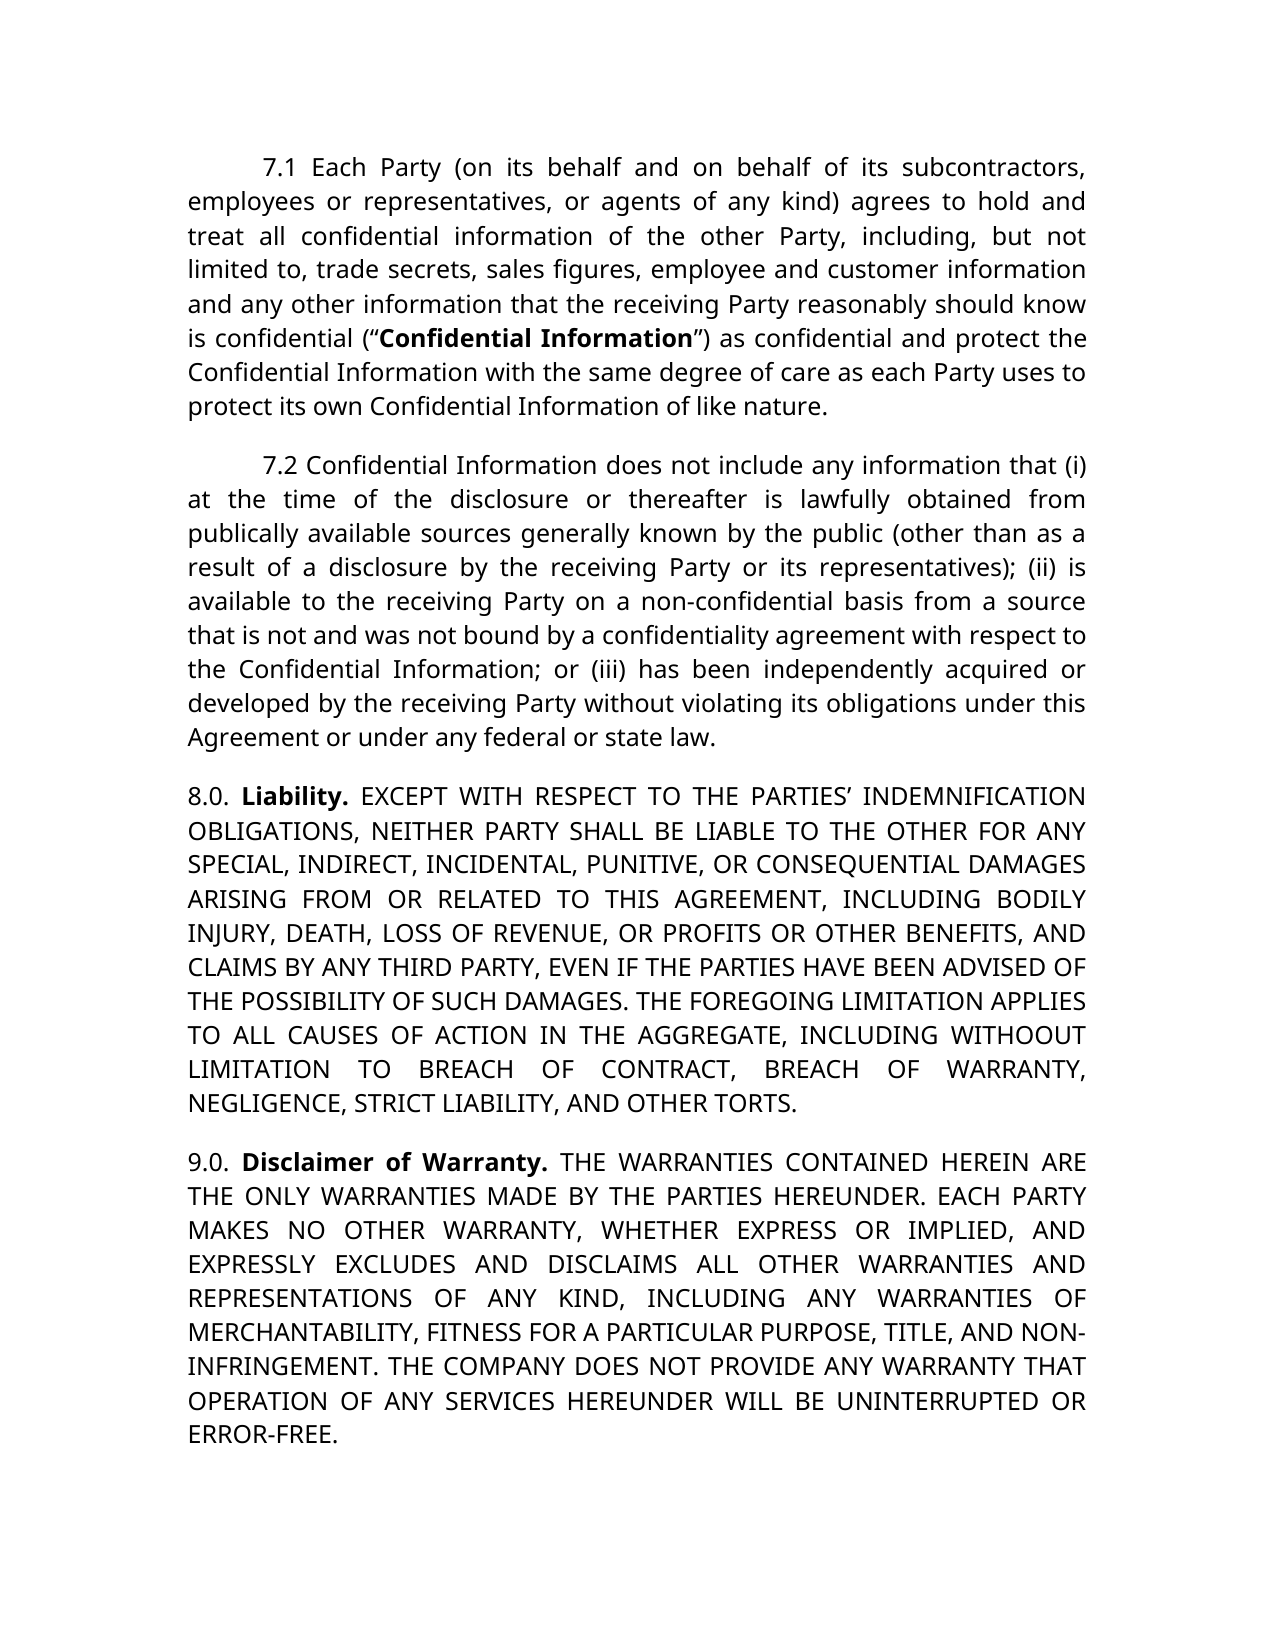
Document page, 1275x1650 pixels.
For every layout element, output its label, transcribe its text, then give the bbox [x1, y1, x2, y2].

text 8.0. Liability. EXCEPT WITH RESPECT TO THE PARTIES’ INDEMNIFICATION OBLIGATIONS, NEITHER PARTY SHALL BE LIABLE TO THE OTHER FOR ANY SPECIAL, INDIRECT, INCIDENTAL, PUNITIVE, OR CONSEQUENTIAL DAMAGES ARISING FROM OR RELATED TO THIS AGREEMENT, INCLUDING BODILY INJURY, DEATH, LOSS OF REVENUE, OR PROFITS OR OTHER BENEFITS, AND CLAIMS BY ANY THIRD PARTY, EVEN IF THE PARTIES HAVE BEEN ADVISED OF THE POSSIBILITY OF SUCH DAMAGES. THE FOREGOING LIMITATION APPLIES TO ALL CAUSES OF ACTION IN THE AGGREGATE, INCLUDING WITHOOUT LIMITATION TO BREACH OF CONTRACT, BREACH OF WARRANTY, NEGLIGENCE, STRICT LIABILITY, AND OTHER TORTS. [187, 779, 1087, 1120]
text 7.1 Each Party (on its behalf and on behalf of its subcontractors, employees or representatives, or agents of any kind) agrees to hold and treat all confidential information of the other Party, including, but not limited to, trade secrets, sales figures, employee and customer information and any other information that the receiving Party reasonably should know is confidential (“Confidential Information”) as confidential and protect the Confidential Information with the same degree of care as each Party uses to protect its own Confidential Information of like nature. [187, 150, 1087, 422]
text 9.0. Disclaimer of Warranty. THE WARRANTIES CONTAINED HEREIN ARE THE ONLY WARRANTIES MADE BY THE PARTIES HEREUNDER. EACH PARTY MAKES NO OTHER WARRANTY, WHETHER EXPRESS OR IMPLIED, AND EXPRESSLY EXCLUDES AND DISCLAIMS ALL OTHER WARRANTIES AND REPRESENTATIONS OF ANY KIND, INCLUDING ANY WARRANTIES OF MERCHANTABILITY, FITNESS FOR A PARTICULAR PURPOSE, TITLE, AND NON-INFRINGEMENT. THE COMPANY DOES NOT PROVIDE ANY WARRANTY THAT OPERATION OF ANY SERVICES HEREUNDER WILL BE UNINTERRUPTED OR ERROR-FREE. [187, 1145, 1087, 1451]
text 7.2 Confidential Information does not include any information that (i) at the time of the disclosure or thereafter is lawfully obtained from publically available sources generally known by the public (other than as a result of a disclosure by the receiving Party or its representatives); (ii) is available to the receiving Party on a non-confidential basis from a source that is not and was not bound by a confidentiality agreement with respect to the Confidential Information; or (iii) has been independently acquired or developed by the receiving Party without violating its obligations under this Agreement or under any federal or state law. [187, 447, 1087, 754]
